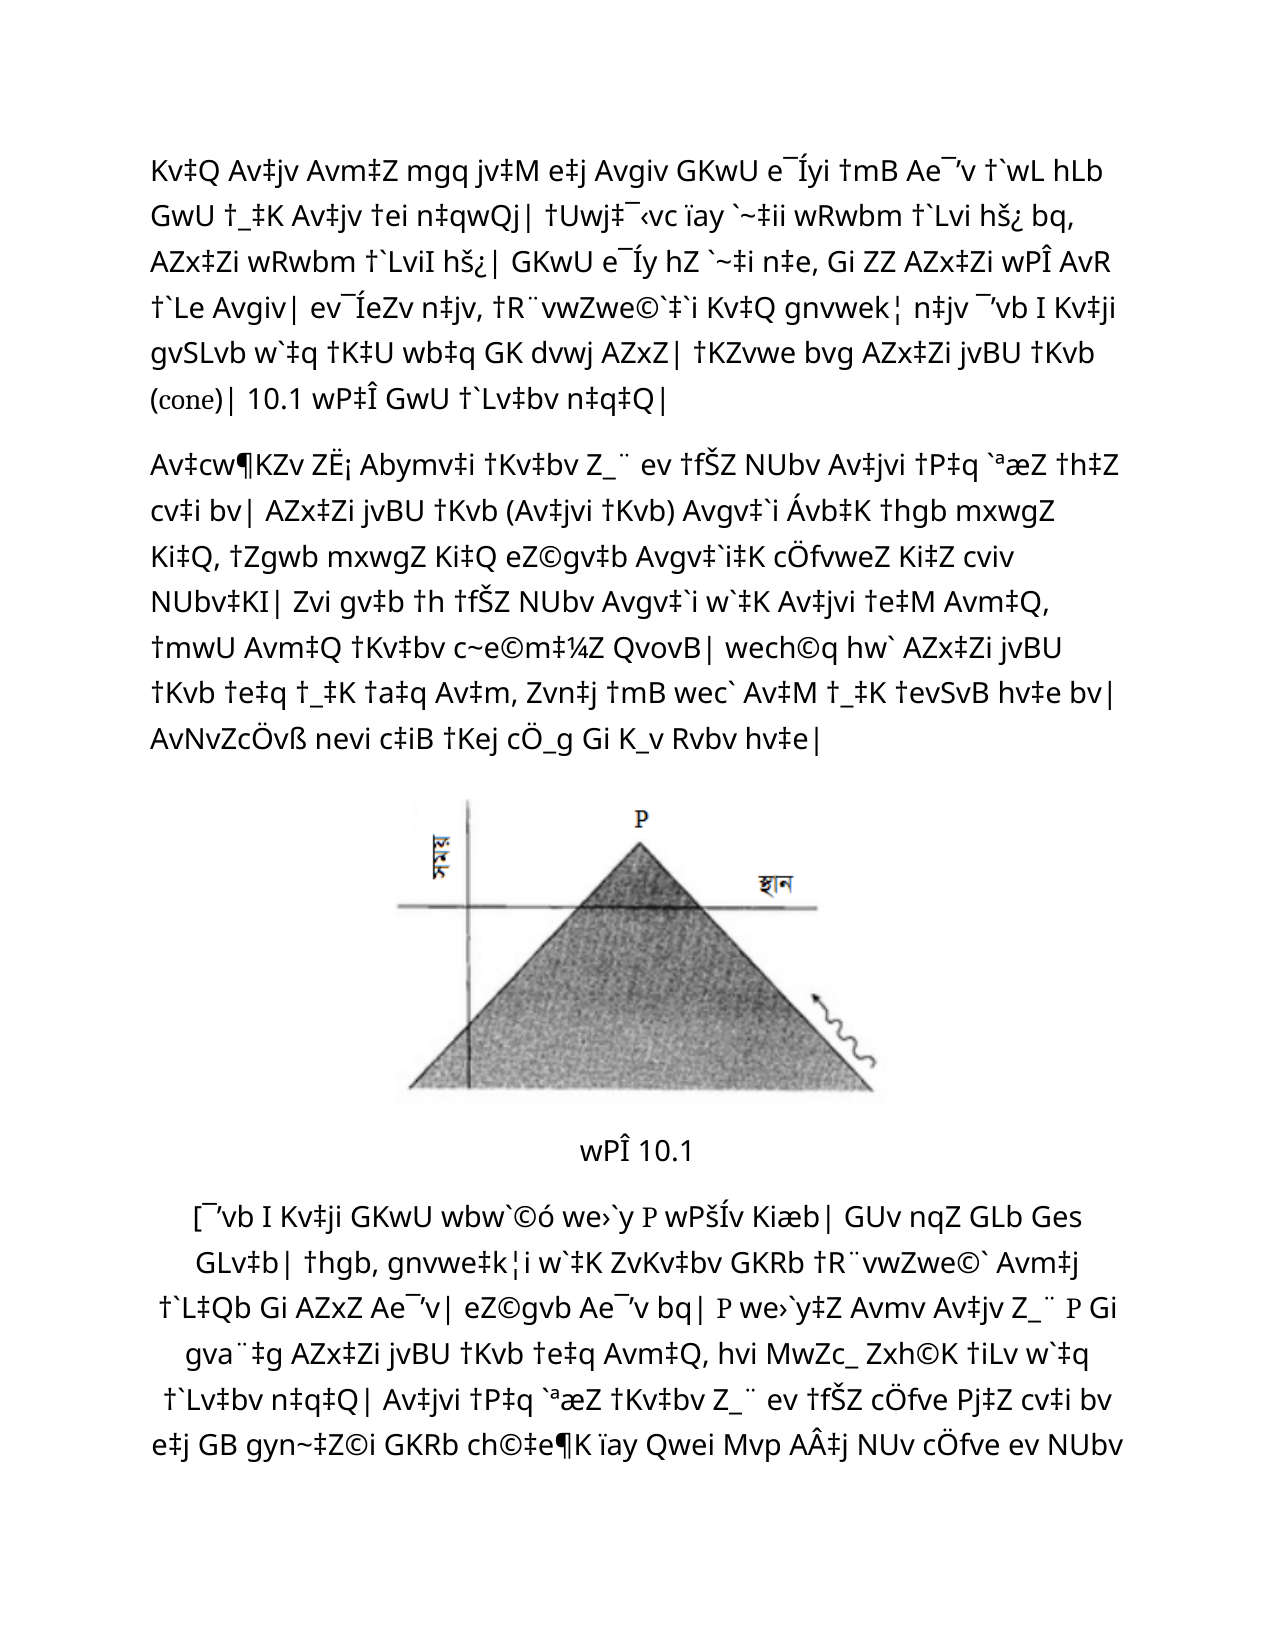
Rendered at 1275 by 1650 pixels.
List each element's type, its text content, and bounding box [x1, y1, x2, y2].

picture [388, 784, 887, 1105]
text wPÎ 10.1 [150, 1130, 1125, 1170]
text Av‡cw¶KZv ZË¡ Abymv‡i †Kv‡bv Z_¨ ev †fŠZ NUbv Av‡jvi †P‡q `ªæZ †h‡Z cv‡i bv| AZx‡Zi jvBU †Kvb (Av‡jvi †Kvb) Avgv‡`i Ávb‡K †hgb mxwgZ Ki‡Q, †Zgwb mxwgZ Ki‡Q eZ©gv‡b Avgv‡`i‡K cÖfvweZ Ki‡Z cviv NUbv‡KI| Zvi gv‡b †h †fŠZ NUbv Avgv‡`i w`‡K Av‡jvi †e‡M Avm‡Q, †mwU Avm‡Q †Kv‡bv c~e©m‡¼Z QvovB| wech©q hw` AZx‡Zi jvBU †Kvb †e‡q †_‡K †a‡q Av‡m, Zvn‡j †mB wec` Av‡M †_‡K †evSvB hv‡e bv| AvNvZcÖvß nevi c‡iB †Kej cÖ_g Gi K_v Rvbv hv‡e| [150, 444, 1125, 758]
